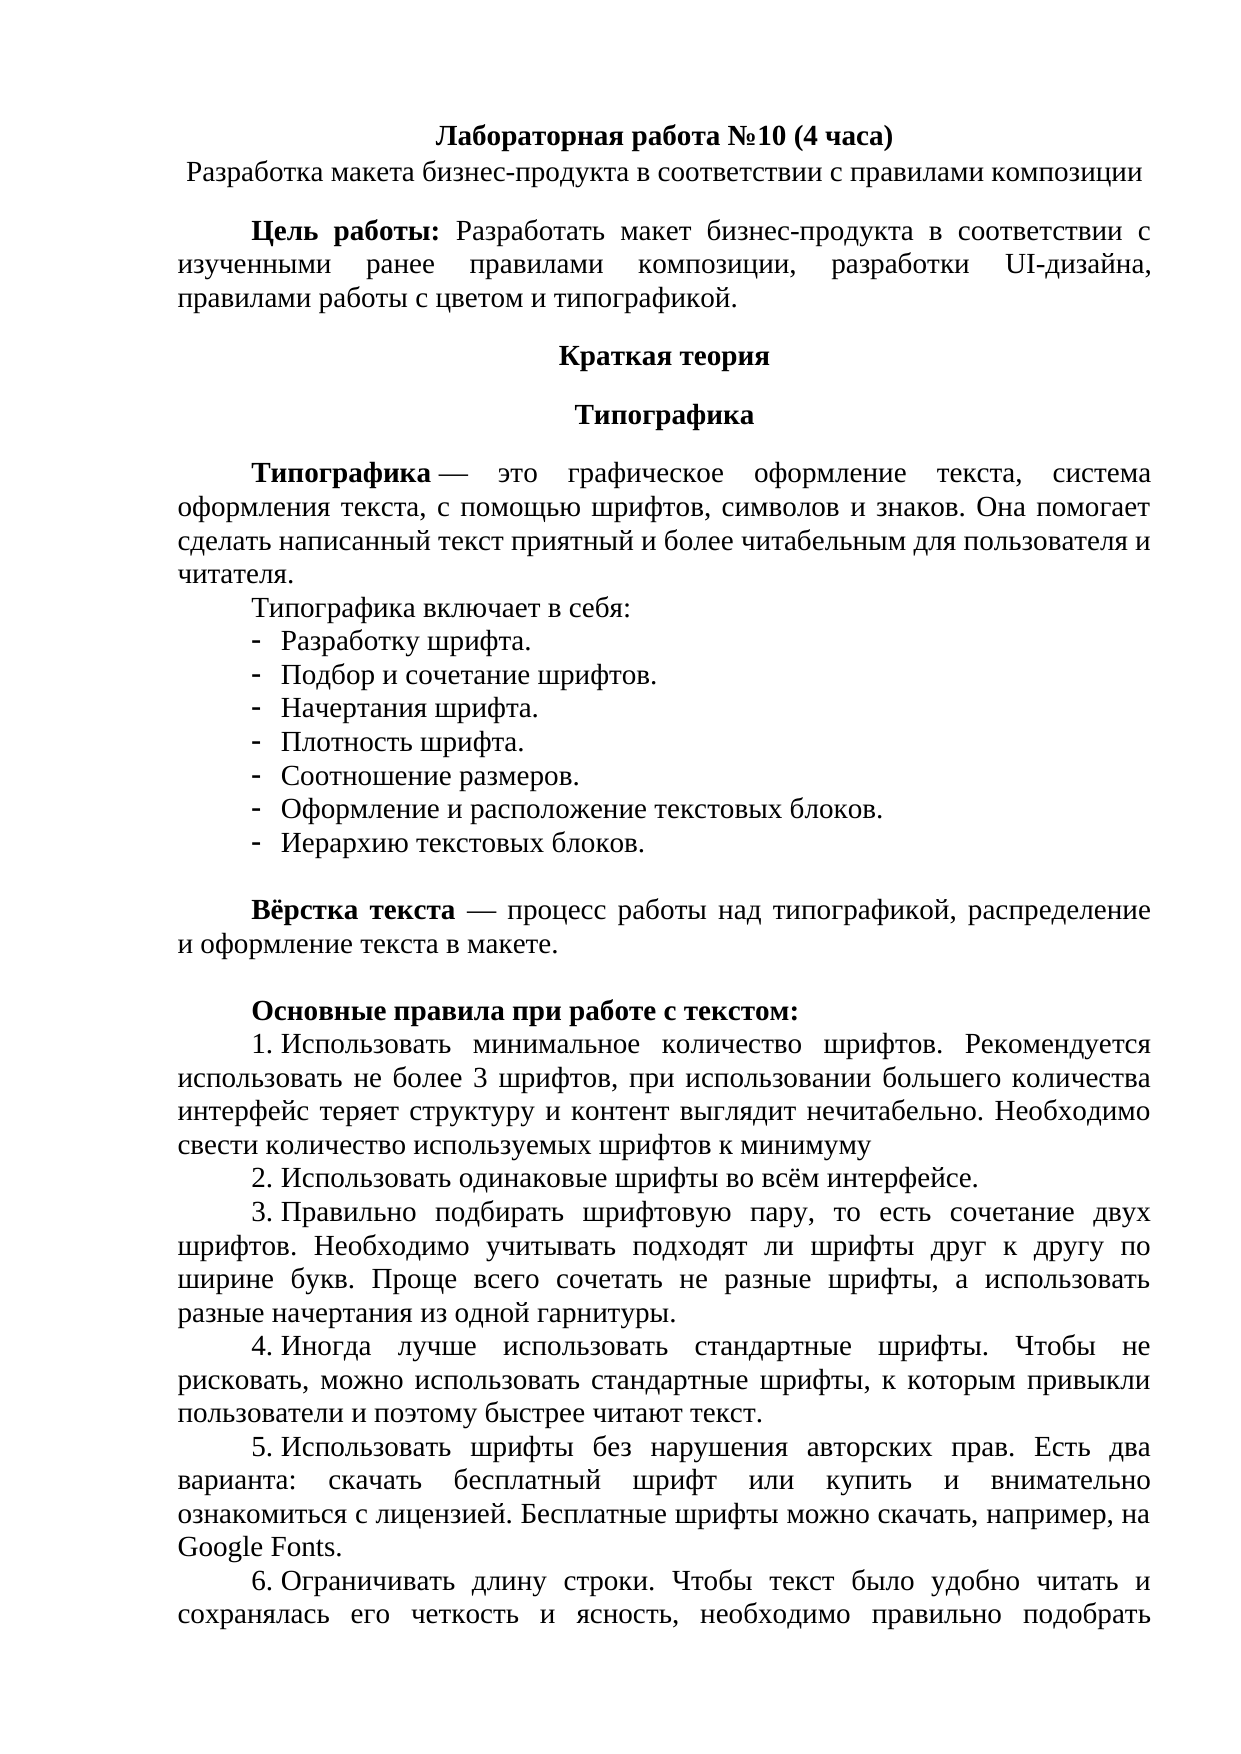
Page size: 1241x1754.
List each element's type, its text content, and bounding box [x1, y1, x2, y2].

text Типографика [177, 397, 1152, 431]
text Типографика — это графическое оформление текста, система оформления текста, с помощью шрифтов, символов и знаков. Она помогает сделать написанный текст приятный и более читабельным для пользователя и читателя. [177, 456, 1152, 590]
list Правильно подбирать шрифтовую пару, то есть сочетание двух шрифтов. Необходимо учитывать подходят ли шрифты друг к другу по ширине букв. Проще всего сочетать не разные шрифты, а использовать разные начертания из одной гарнитуры. [177, 1194, 1152, 1328]
list Использовать шрифты без нарушения авторских прав. Есть два варианта: скачать бесплатный шрифт или купить и внимательно ознакомиться с лицензией. Бесплатные шрифты можно скачать, например, на Google Fonts. [177, 1429, 1152, 1563]
list Использовать минимальное количество шрифтов. Рекомендуется использовать не более 3 шрифтов, при использовании большего количества интерфейс теряет структуру и контент выглядит нечитабельно. Необходимо свести количество используемых шрифтов к минимуму [177, 1026, 1152, 1161]
text Краткая теория [177, 338, 1152, 372]
text Типографика включает в себя: [177, 590, 1152, 623]
text Разработка макета бизнес-продукта в соответствии с правилами композиции [177, 154, 1152, 188]
list Плотность шрифта. [177, 724, 1152, 758]
list Подбор и сочетание шрифтов. [177, 657, 1152, 691]
list Разработку шрифта. [177, 623, 1152, 657]
list Начертания шрифта. [177, 691, 1152, 724]
text Вёрстка текста — процесс работы над типографикой, распределение и оформление текста в макете. [177, 892, 1152, 959]
text Лабораторная работа №10 (4 часа) [177, 118, 1152, 152]
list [177, 1563, 1152, 1630]
list Оформление и расположение текстовых блоков. [177, 791, 1152, 825]
list Иерархию текстовых блоков. [177, 825, 1152, 859]
list Соотношение размеров. [177, 758, 1152, 791]
list Иногда лучше использовать стандартные шрифты. Чтобы не рисковать, можно использовать стандартные шрифты, к которым привыкли пользователи и поэтому быстрее читают текст. [177, 1328, 1152, 1429]
list Использовать одинаковые шрифты во всём интерфейсе. [177, 1161, 1152, 1194]
text Цель работы: Разработать макет бизнес-продукта в соответствии с изученными ранее правилами композиции, разработки UI-дизайна, правилами работы с цветом и типографикой. [177, 213, 1152, 313]
text Основные правила при работе с текстом: [177, 993, 1152, 1026]
